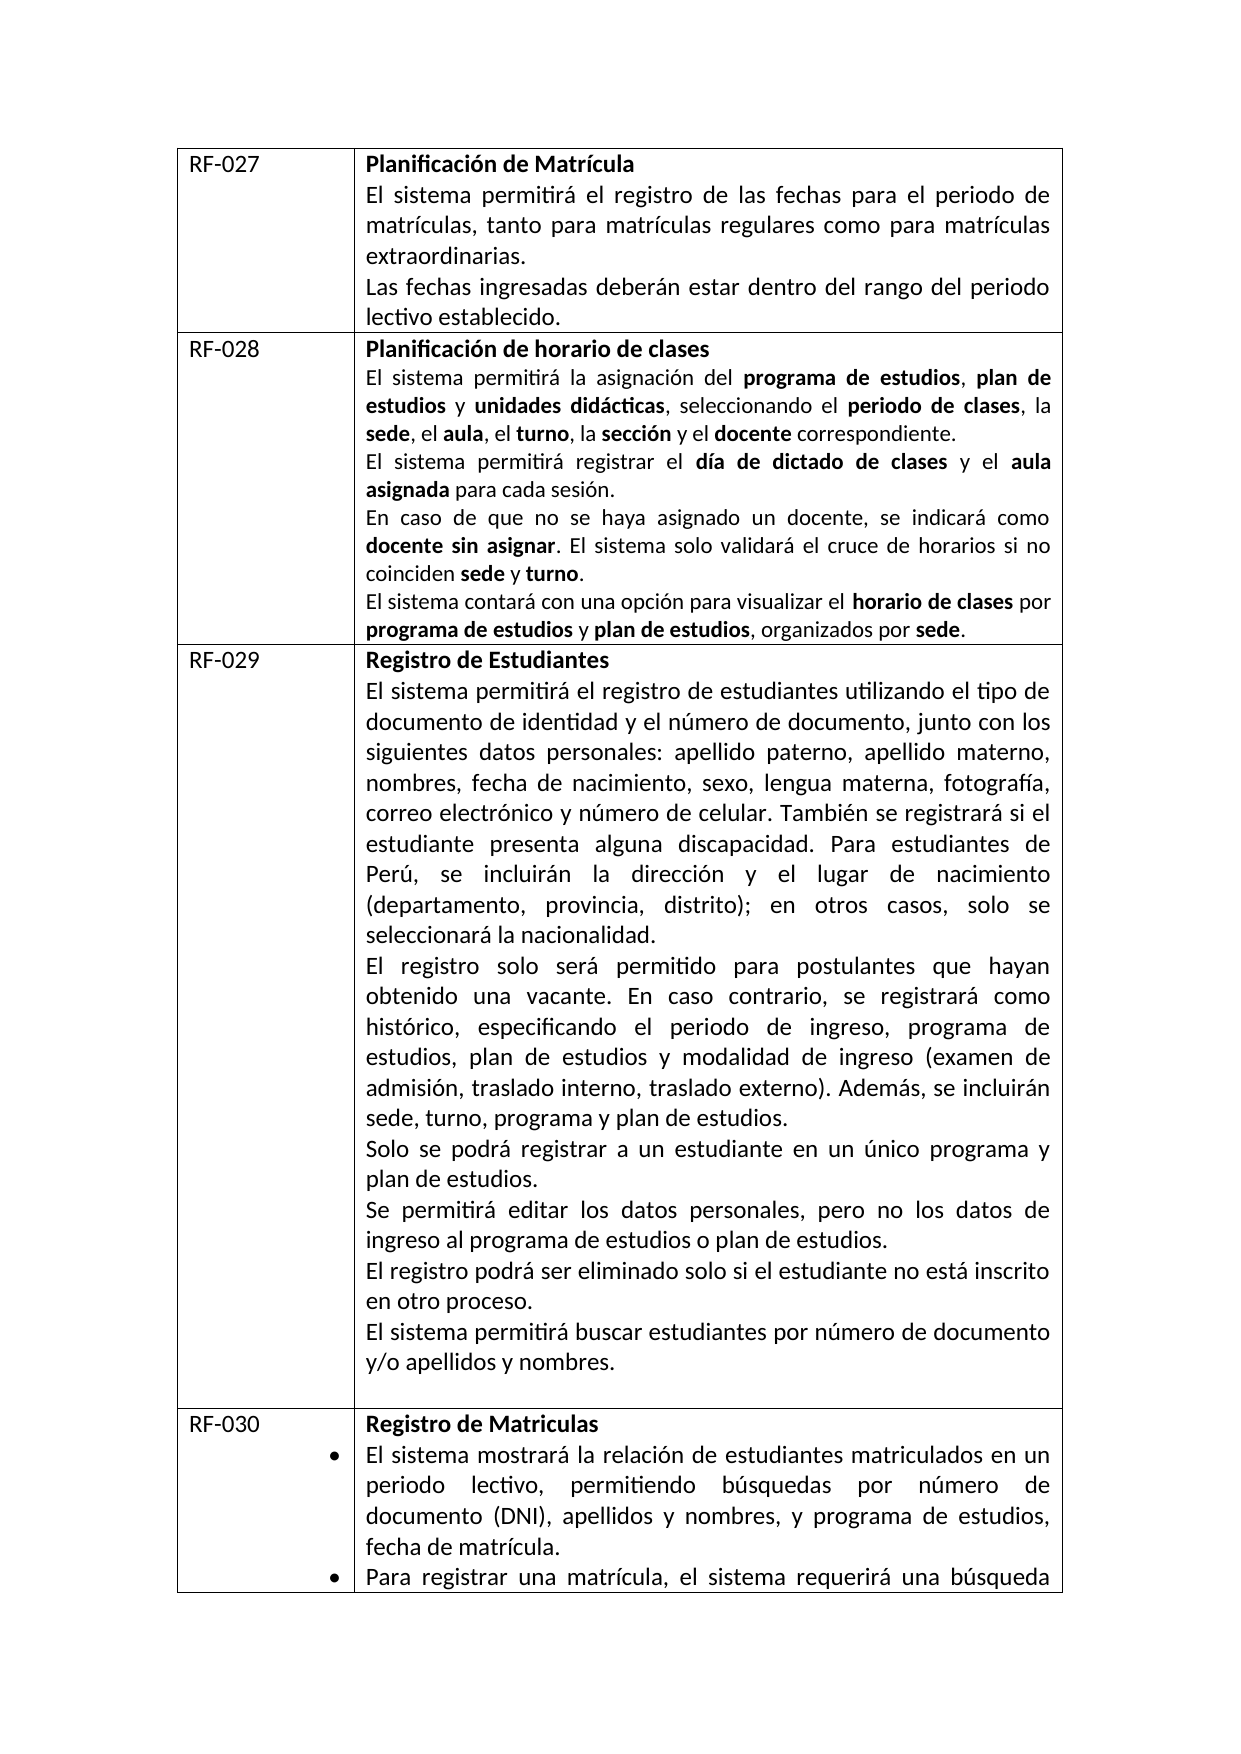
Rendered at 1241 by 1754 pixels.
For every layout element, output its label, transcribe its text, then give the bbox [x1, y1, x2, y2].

table_cell RF-028 [178, 333, 354, 643]
table_cell Registro de Estudiantes El sistema permitirá el registro de estudiantes utilizando el tipo de documento de identidad y el número de documento, junto con los siguientes datos personales: apellido paterno, apellido materno, nombres, fecha de nacimiento, sexo, lengua materna, fotografía, correo electrónico y número de celular. También se registrará si el estudiante presenta alguna discapacidad. Para estudiantes de Perú, se incluirán la dirección y el lugar de nacimiento (departamento, provincia, distrito); en otros casos, solo se seleccionará la nacionalidad. El registro solo será permitido para postulantes que hayan obtenido una vacante. En caso contrario, se registrará como histórico, especificando el periodo de ingreso, programa de estudios, plan de estudios y modalidad de ingreso (examen de admisión, traslado interno, traslado externo). Además, se incluirán sede, turno, programa y plan de estudios. Solo se podrá registrar a un estudiante en un único programa y plan de estudios. Se permitirá editar los datos personales, pero no los datos de ingreso al programa de estudios o plan de estudios. El registro podrá ser eliminado solo si el estudiante no está inscrito en otro proceso. El sistema permitirá buscar estudiantes por número de documento y/o apellidos y nombres. [355, 645, 1062, 1408]
table_cell RF-027 [178, 149, 354, 332]
table_cell RF-029 [178, 645, 354, 1408]
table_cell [355, 1409, 1062, 1592]
table_cell Planificación de Matrícula El sistema permitirá el registro de las fechas para el periodo de matrículas, tanto para matrículas regulares como para matrículas extraordinarias. Las fechas ingresadas deberán estar dentro del rango del periodo lectivo establecido. [355, 149, 1062, 332]
table_cell Planificación de horario de clases El sistema permitirá la asignación del programa de estudios, plan de estudios y unidades didácticas, seleccionando el periodo de clases, la sede, el aula, el turno, la sección y el docente correspondiente. El sistema permitirá registrar el día de dictado de clases y el aula asignada para cada sesión. En caso de que no se haya asignado un docente, se indicará como docente sin asignar. El sistema solo validará el cruce de horarios si no coinciden sede y turno. El sistema contará con una opción para visualizar el horario de clases por programa de estudios y plan de estudios, organizados por sede. [355, 333, 1062, 643]
table_cell RF-030 [178, 1409, 354, 1592]
